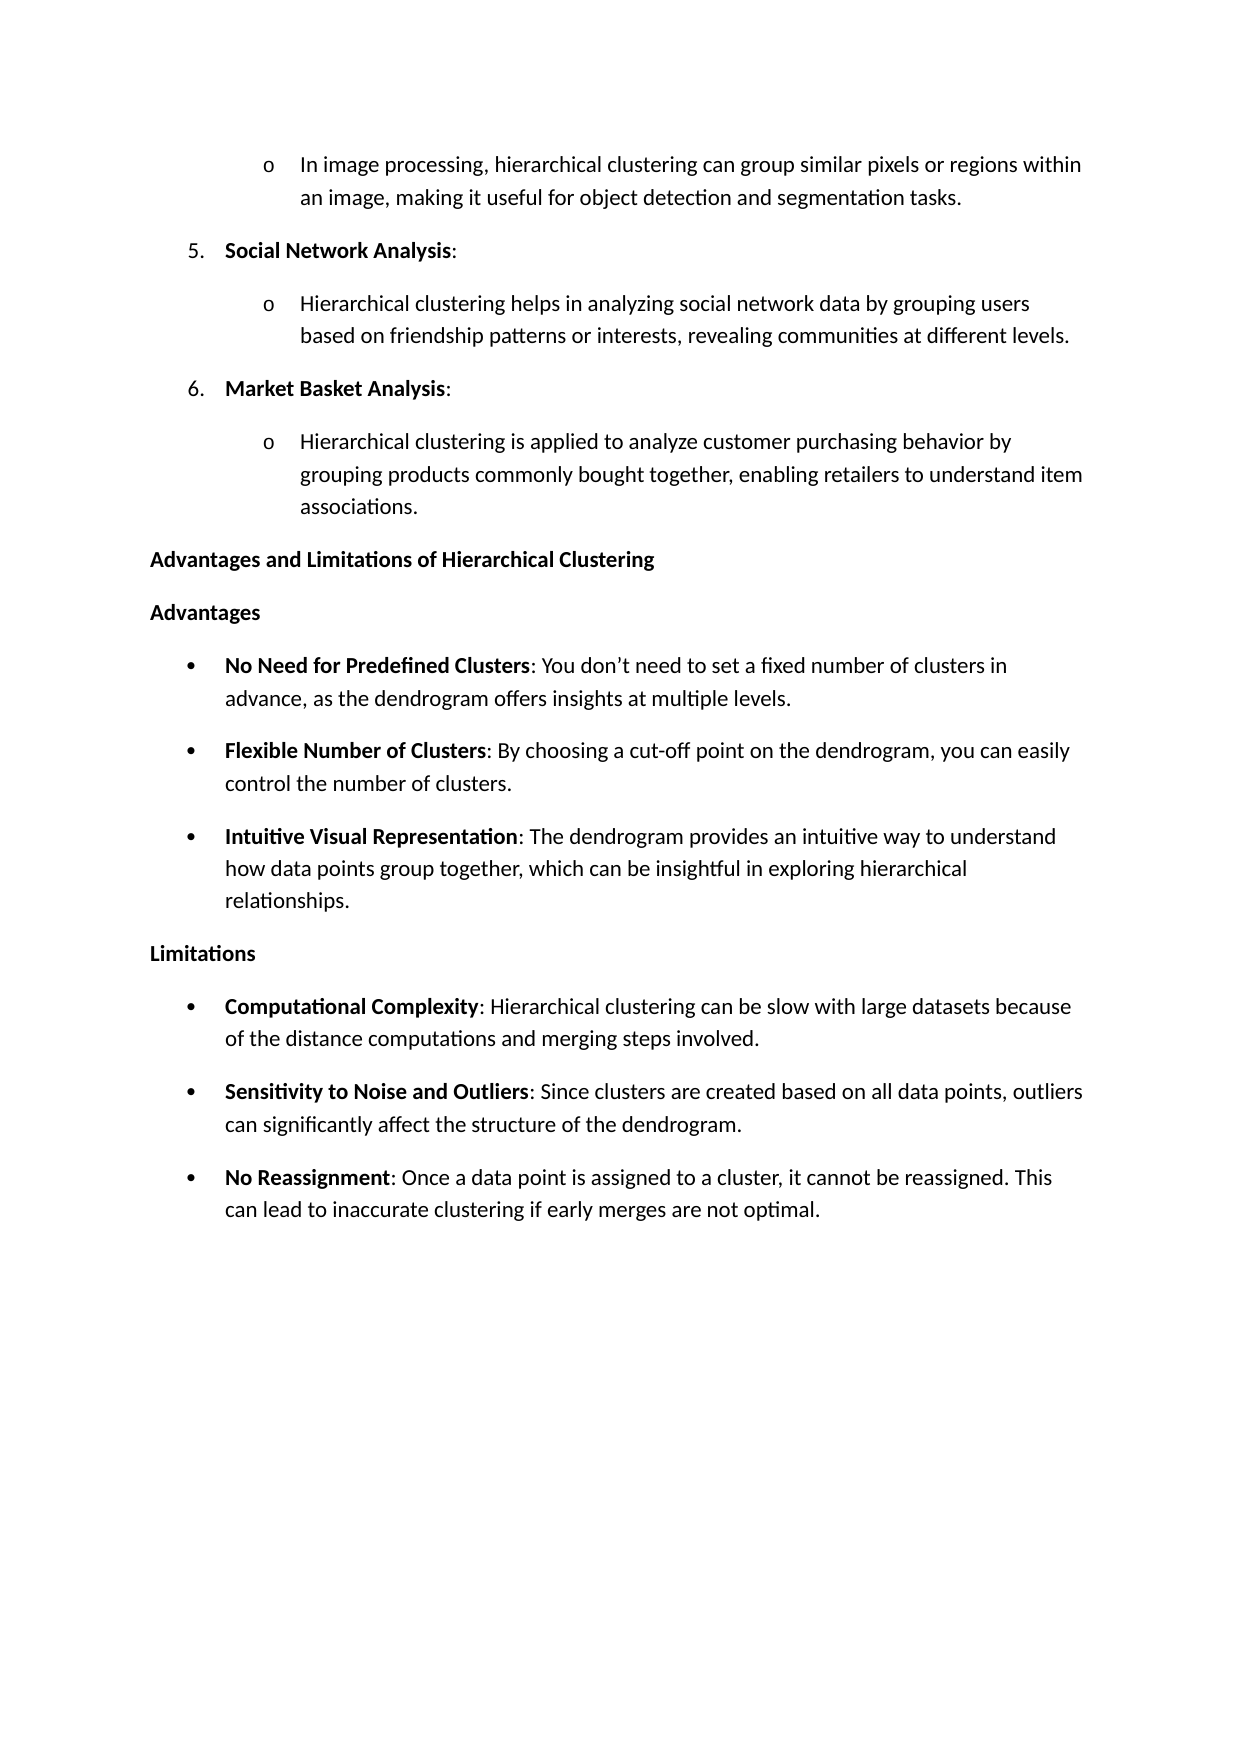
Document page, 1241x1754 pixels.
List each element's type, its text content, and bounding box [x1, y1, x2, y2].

list No Reassignment: Once a data point is assigned to a cluster, it cannot be reassigned. This can lead to inaccurate clustering if early merges are not optimal. [187, 1163, 1090, 1223]
list Computational Complexity: Hierarchical clustering can be slow with large datasets because of the distance computations and merging steps involved. [187, 992, 1090, 1052]
list No Need for Predefined Clusters: You don’t need to set a fixed number of clusters in advance, as the dendrogram offers insights at multiple levels. [187, 651, 1090, 712]
text Advantages [150, 598, 1090, 626]
text Advantages and Limitations of Hierarchical Clustering [150, 545, 1090, 573]
list Sensitivity to Noise and Outliers: Since clusters are created based on all data points, outliers can significantly affect the structure of the dendrogram. [187, 1077, 1090, 1138]
list In image processing, hierarchical clustering can group similar pixels or regions within an image, making it useful for object detection and segmentation tasks. [262, 150, 1090, 211]
list Intuitive Visual Representation: The dendrogram provides an intuitive way to understand how data points group together, which can be insightful in exploring hierarchical relationships. [187, 822, 1090, 914]
list Hierarchical clustering helps in analyzing social network data by grouping users based on friendship patterns or interests, revealing communities at different levels. [262, 289, 1090, 349]
list Flexible Number of Clusters: By choosing a cut-off point on the dendrogram, you can easily control the number of clusters. [187, 737, 1090, 797]
list Social Network Analysis: [187, 236, 1090, 264]
text Limitations [150, 939, 1090, 967]
list Market Basket Analysis: [187, 374, 1090, 402]
list Hierarchical clustering is applied to analyze customer purchasing behavior by grouping products commonly bought together, enabling retailers to understand item associations. [262, 427, 1090, 520]
